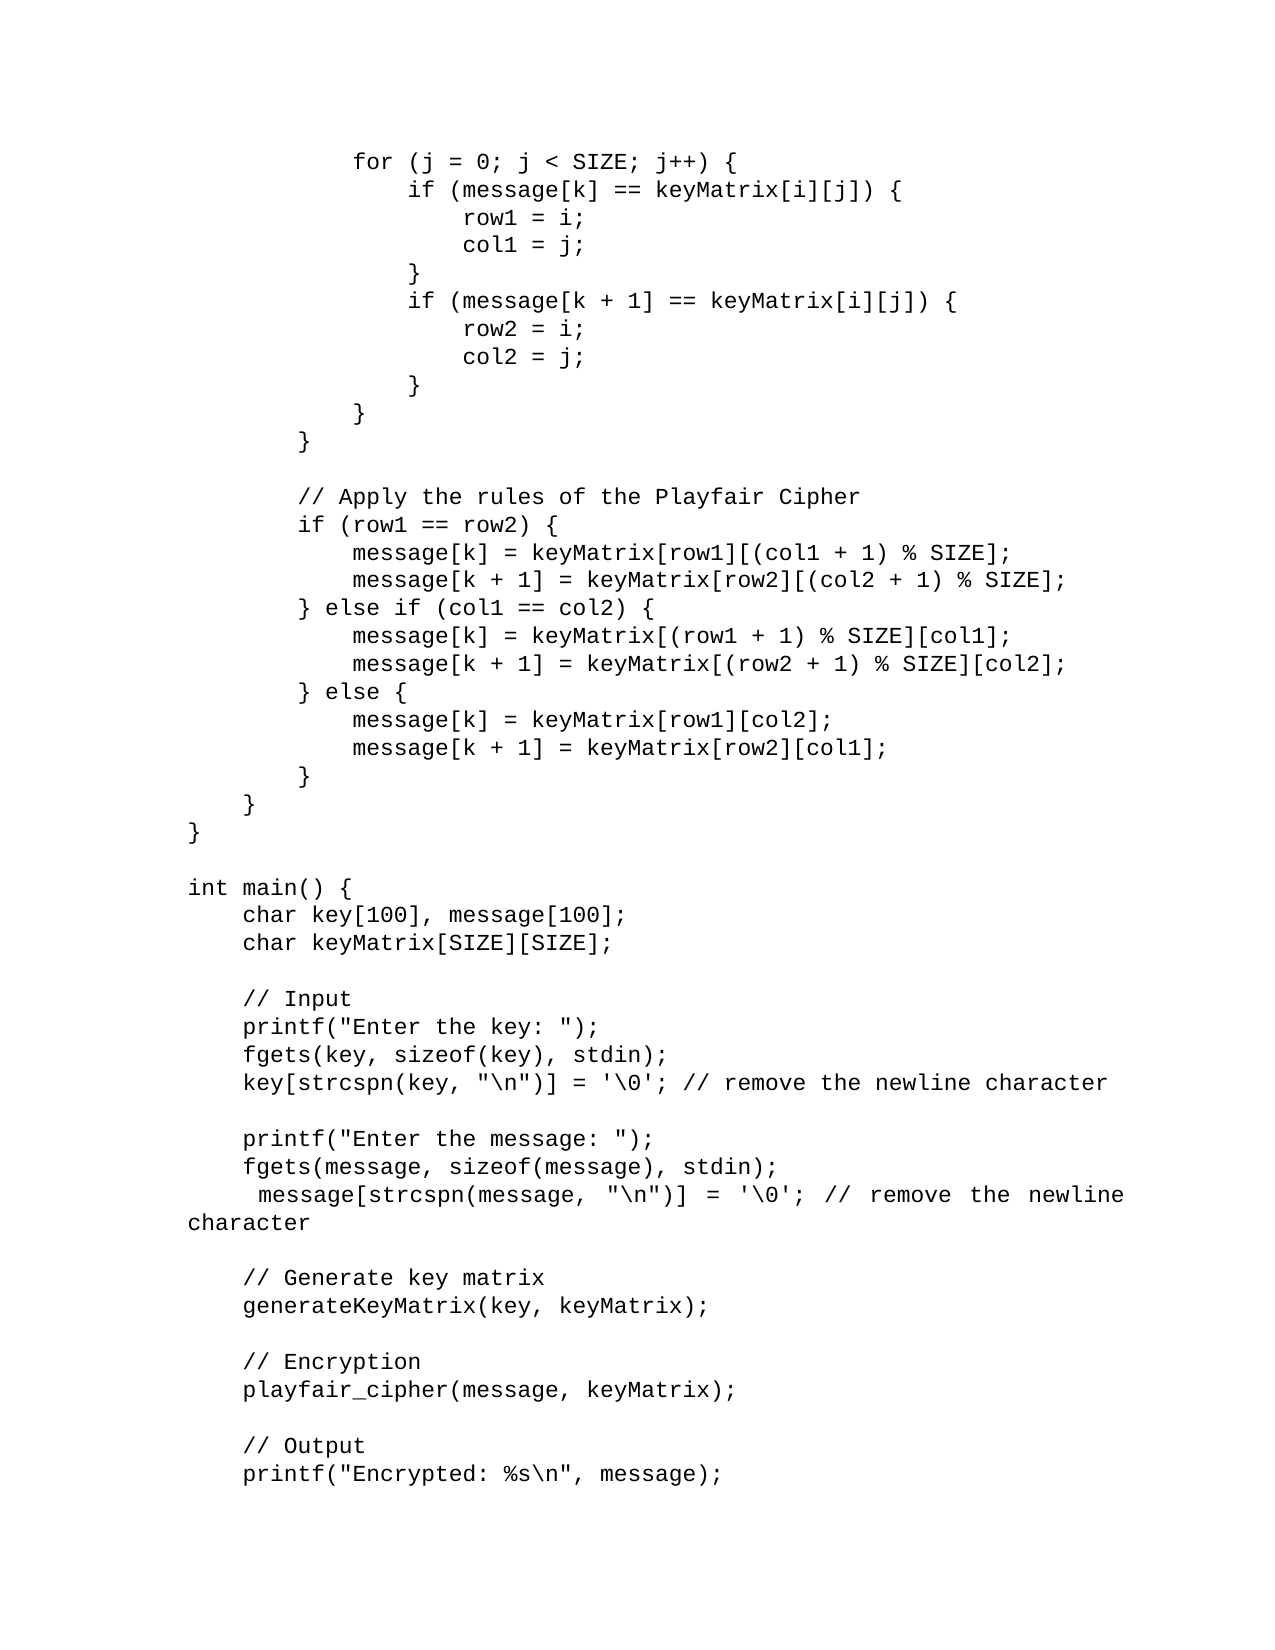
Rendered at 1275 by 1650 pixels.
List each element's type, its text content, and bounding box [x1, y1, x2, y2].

list // Input [187, 987, 1125, 1013]
list fgets(message, sizeof(message), stdin); [187, 1155, 1125, 1181]
list } else if (col1 == col2) { [187, 597, 1125, 623]
list printf("Enter the key: "); [187, 1015, 1125, 1041]
list message[k + 1] = keyMatrix[(row2 + 1) % SIZE][col2]; [187, 652, 1125, 678]
list message[k] = keyMatrix[(row1 + 1) % SIZE][col1]; [187, 624, 1125, 651]
list } else { [187, 680, 1125, 706]
list } [187, 764, 1125, 790]
list row1 = i; [187, 206, 1125, 232]
list message[k + 1] = keyMatrix[row2][col1]; [187, 736, 1125, 762]
list if (row1 == row2) { [187, 513, 1125, 539]
list printf("Enter the message: "); [187, 1127, 1125, 1153]
list int main() { [187, 876, 1125, 902]
list if (message[k] == keyMatrix[i][j]) { [187, 178, 1125, 204]
list message[k + 1] = keyMatrix[row2][(col2 + 1) % SIZE]; [187, 569, 1125, 595]
list char key[100], message[100]; [187, 904, 1125, 930]
list fgets(key, sizeof(key), stdin); [187, 1043, 1125, 1069]
list char keyMatrix[SIZE][SIZE]; [187, 932, 1125, 958]
list // Apply the rules of the Playfair Cipher [187, 485, 1125, 511]
list // Generate key matrix [187, 1267, 1125, 1293]
list playfair_cipher(message, keyMatrix); [187, 1378, 1125, 1404]
list row2 = i; [187, 317, 1125, 343]
list message[k] = keyMatrix[row1][col2]; [187, 708, 1125, 734]
list } [187, 429, 1125, 455]
list key[strcspn(key, "\n")] = '\0'; // remove the newline character [187, 1071, 1125, 1097]
list message[strcspn(message, "\n")] = '\0'; // remove the newline character [187, 1183, 1125, 1237]
list // Encryption [187, 1350, 1125, 1376]
list printf("Encrypted: %s\n", message); [187, 1462, 1125, 1488]
list // Output [187, 1434, 1125, 1460]
list if (message[k + 1] == keyMatrix[i][j]) { [187, 289, 1125, 316]
list } [187, 262, 1125, 288]
list message[k] = keyMatrix[row1][(col1 + 1) % SIZE]; [187, 541, 1125, 567]
list } [187, 820, 1125, 846]
list } [187, 792, 1125, 818]
list col2 = j; [187, 345, 1125, 371]
list generateKeyMatrix(key, keyMatrix); [187, 1294, 1125, 1321]
list } [187, 401, 1125, 427]
list col1 = j; [187, 234, 1125, 260]
list for (j = 0; j < SIZE; j++) { [187, 150, 1125, 176]
list } [187, 373, 1125, 399]
